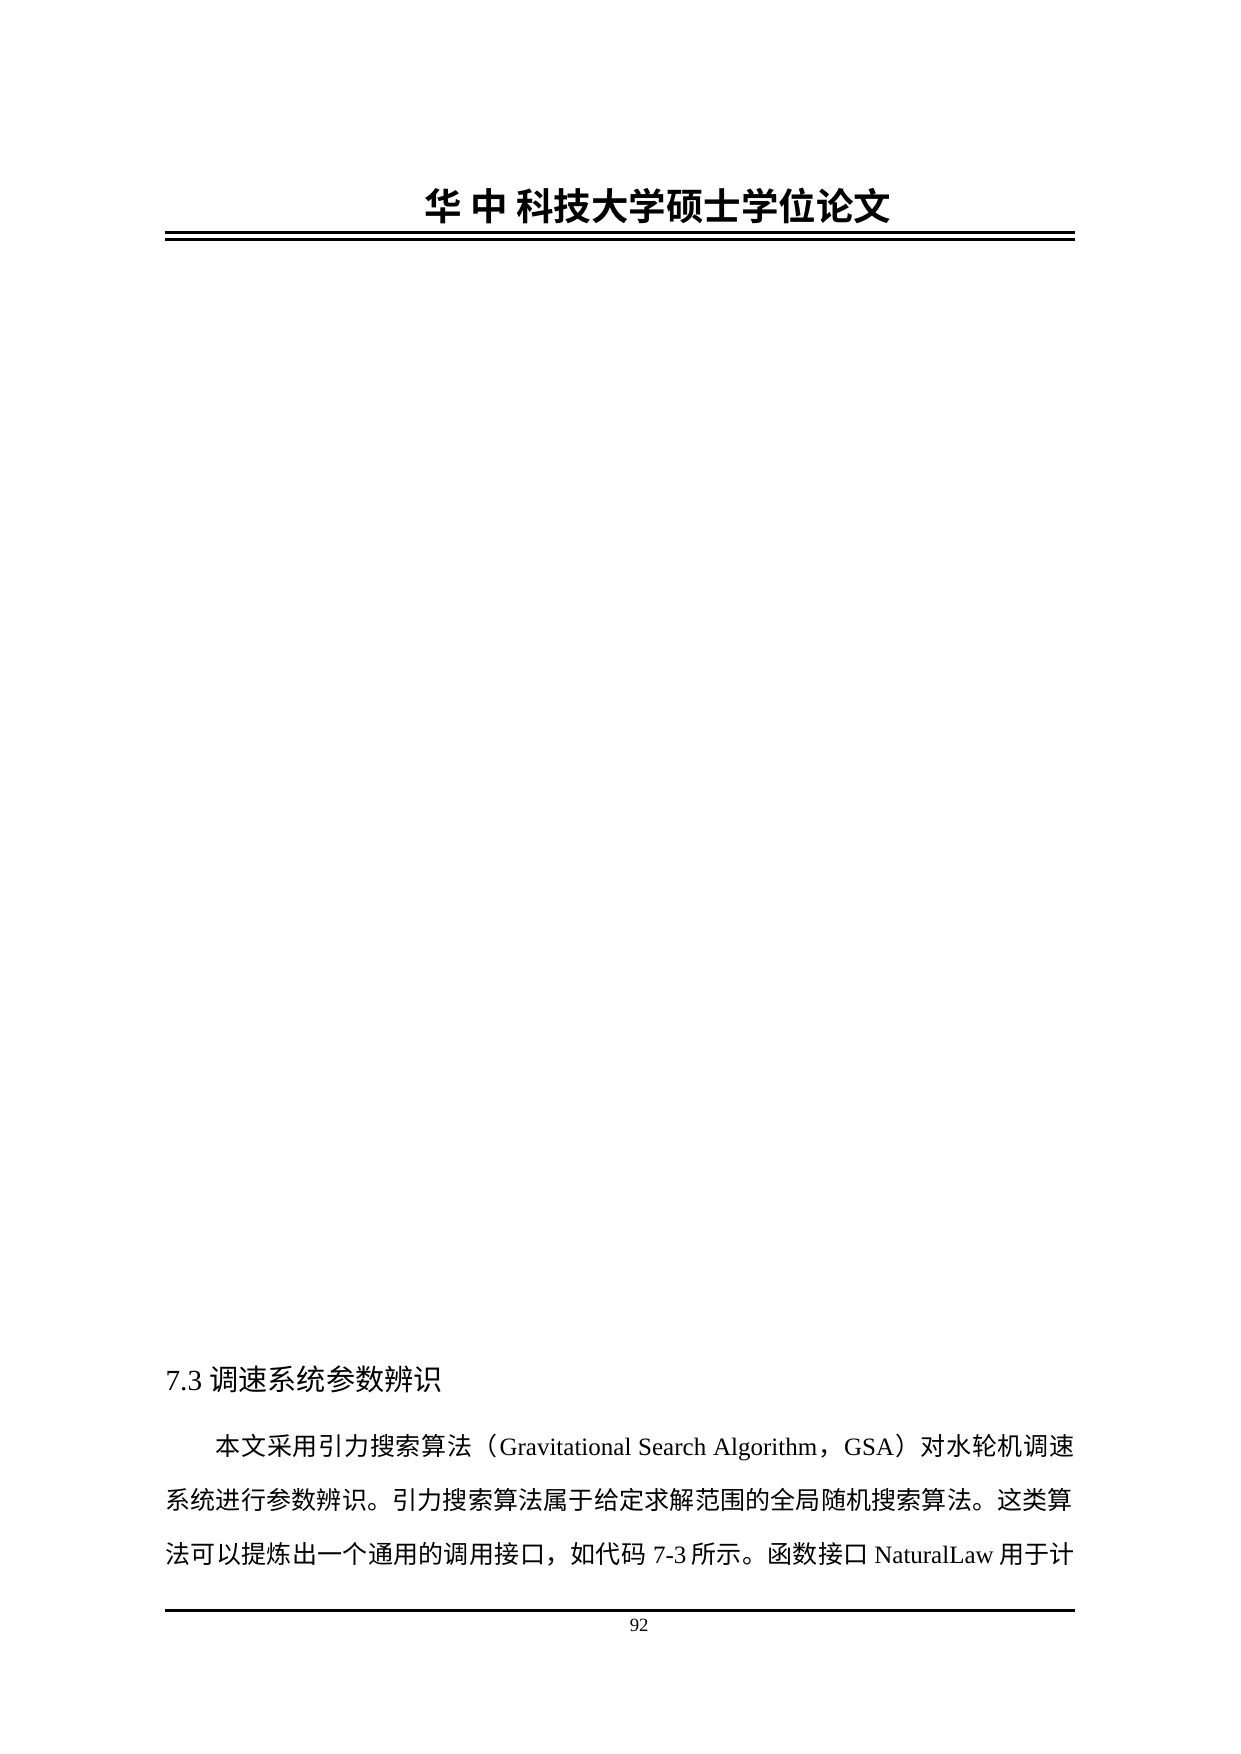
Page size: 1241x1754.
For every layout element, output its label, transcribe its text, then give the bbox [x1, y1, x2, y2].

subtitle 7.3 调速系统参数辨识 [165, 1356, 1075, 1399]
